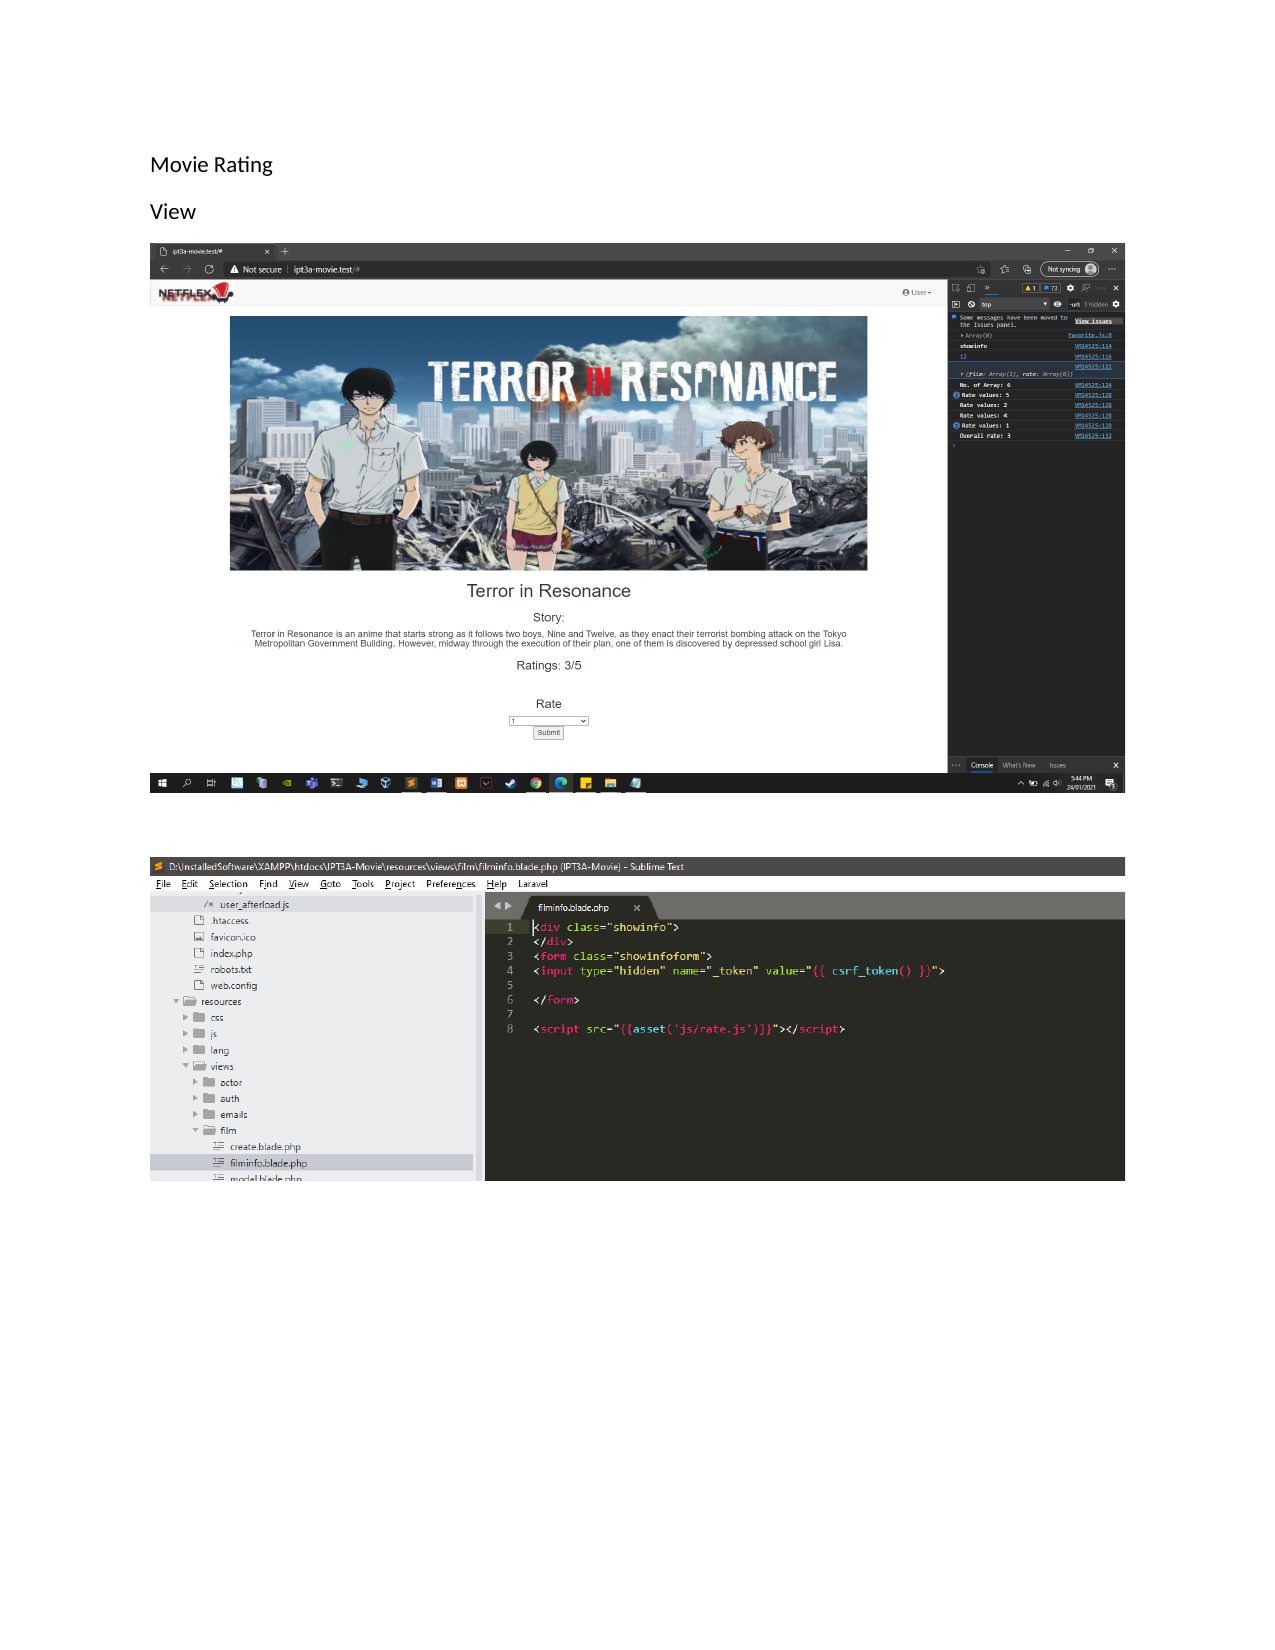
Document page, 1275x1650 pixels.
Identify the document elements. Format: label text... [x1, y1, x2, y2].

text Movie Rating [150, 150, 1125, 178]
picture [150, 857, 1125, 1181]
text View [150, 197, 1125, 225]
picture [150, 243, 1125, 793]
